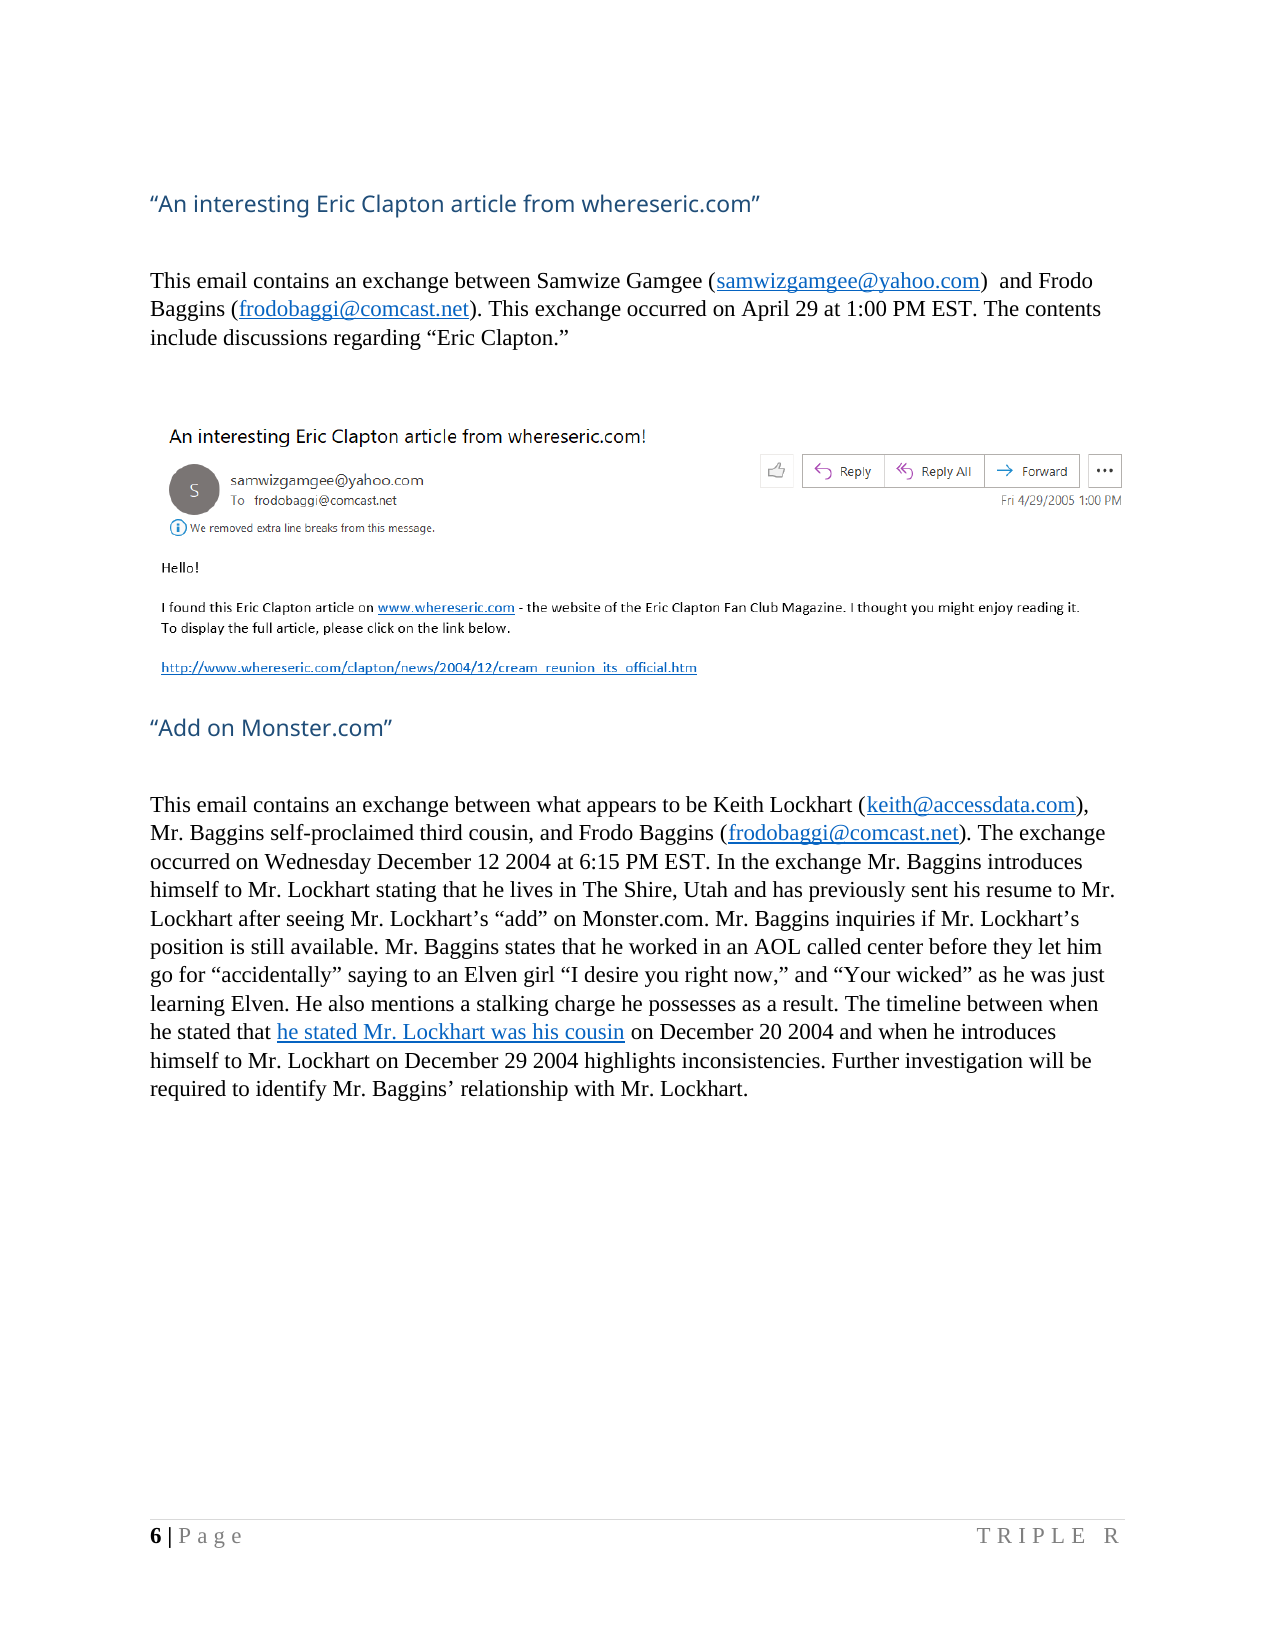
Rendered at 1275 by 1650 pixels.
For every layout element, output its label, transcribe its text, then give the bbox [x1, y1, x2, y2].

subtitle “Add on Monster.com” [150, 712, 1125, 743]
text This email contains an exchange between Samwize Gamgee (samwizgamgee@yahoo.com) and Frodo Baggins (frodobaggi@comcast.net). This exchange occurred on April 29 at 1:00 PM EST. The contents include discussions regarding “Eric Clapton.” [150, 267, 1125, 350]
text This email contains an exchange between what appears to be Keith Lockhart (keith@accessdata.com), Mr. Baggins self-proclaimed third cousin, and Frodo Baggins (frodobaggi@comcast.net). The exchange occurred on Wednesday December 12 2004 at 6:15 PM EST. In the exchange Mr. Baggins introduces himself to Mr. Lockhart stating that he lives in The Shire, Utah and has previously sent his resume to Mr. Lockhart after seeing Mr. Lockhart’s “add” on Monster.com. Mr. Baggins inquiries if Mr. Lockhart’s position is still available. Mr. Baggins states that he worked in an AOL called center before they let him go for “accidentally” saying to an Elven girl “I desire you right now,” and “Your wicked” as he was just learning Elven. He also mentions a stalking charge he possesses as a result. The timeline between when he stated that he stated Mr. Lockhart was his cousin on December 20 2004 and when he introduces himself to Mr. Lockhart on December 29 2004 highlights inconsistencies. Further investigation will be required to identify Mr. Baggins’ relationship with Mr. Lockhart. [150, 791, 1125, 1102]
picture [150, 413, 1125, 694]
subtitle “An interesting Eric Clapton article from whereseric.com” [150, 188, 1125, 219]
